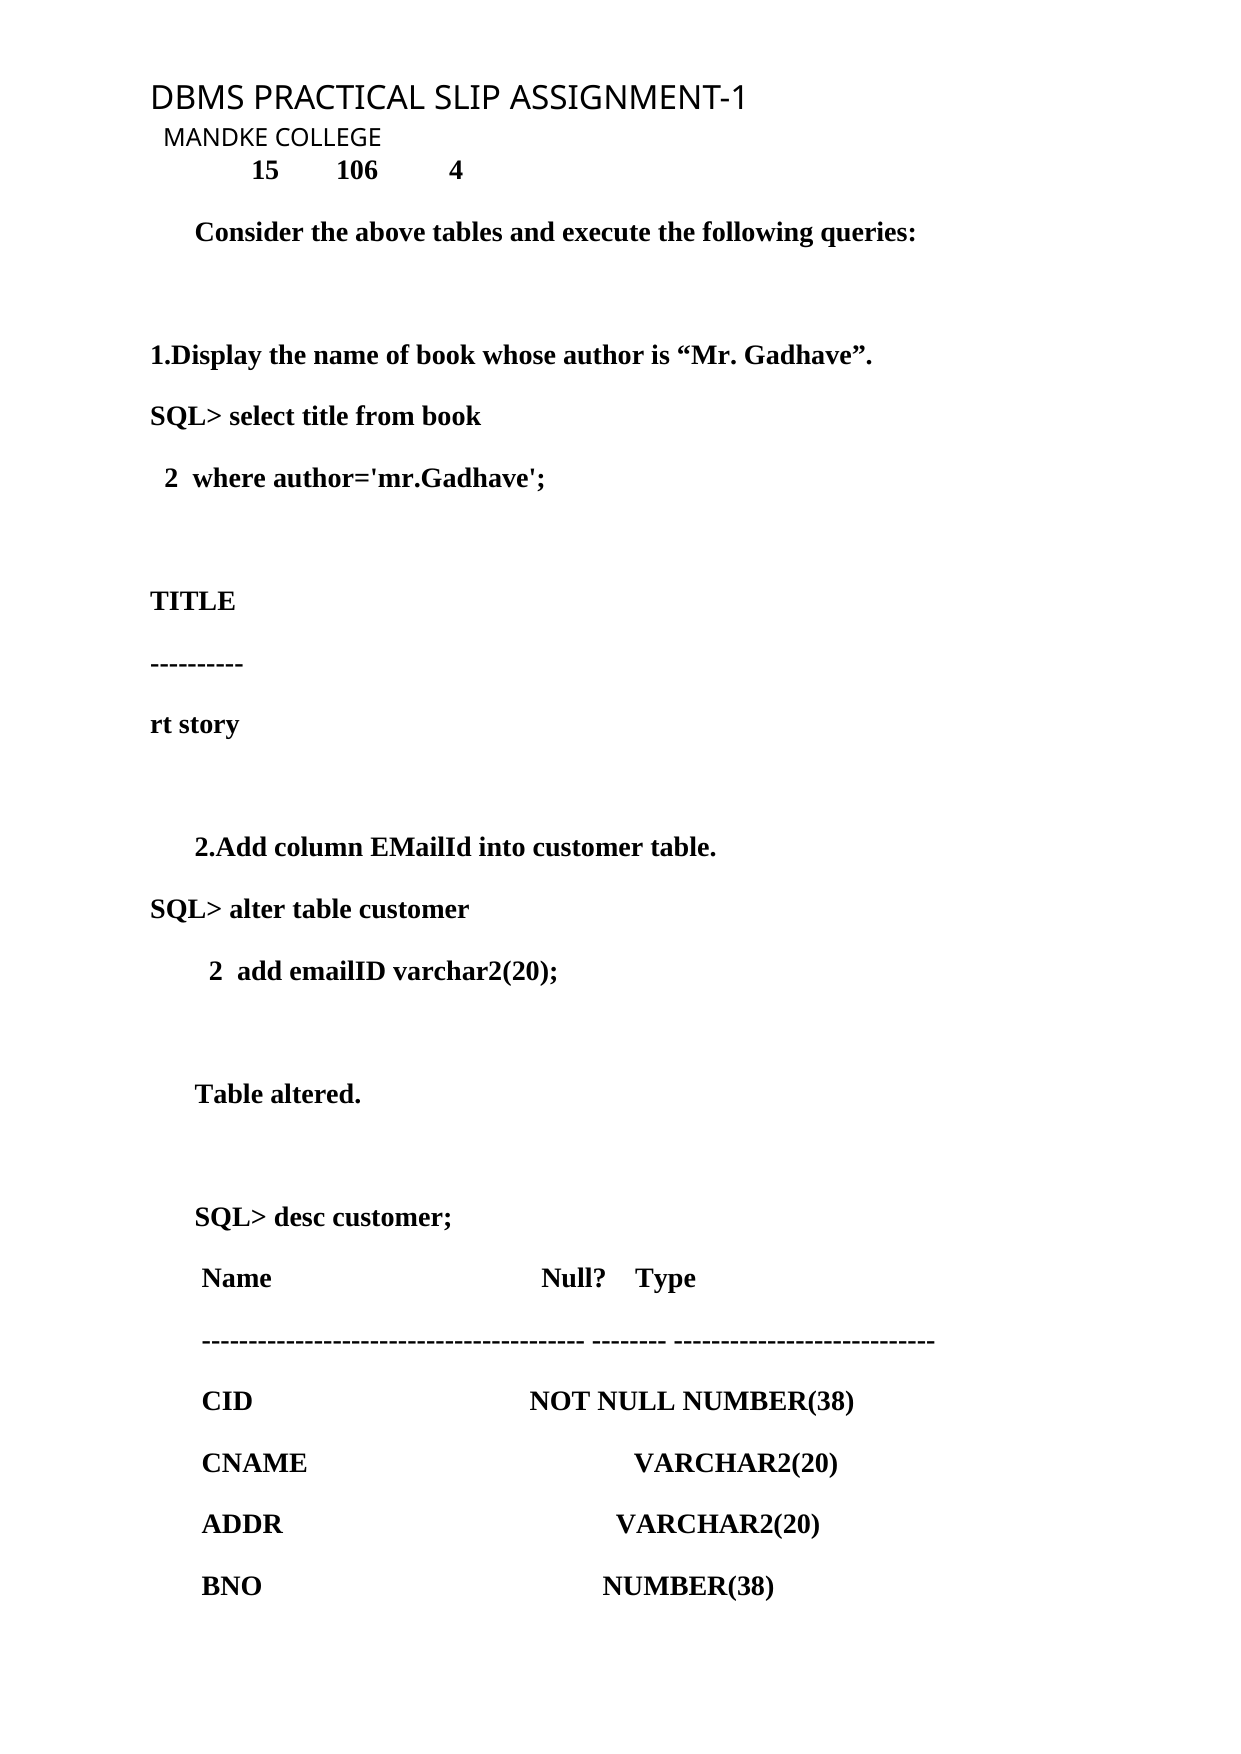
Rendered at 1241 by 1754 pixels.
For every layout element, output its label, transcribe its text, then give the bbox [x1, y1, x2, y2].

text ADDR VARCHAR2(20) [194, 1508, 1090, 1540]
text Name Null? Type [194, 1261, 1090, 1294]
text TITLE [150, 584, 1090, 617]
text 2 add emailID varchar2(20); [194, 953, 1090, 986]
text 2 where author='mr.Gadhave'; [150, 461, 1090, 493]
text 15 106 4 [194, 153, 1090, 186]
text SQL> desc customer; [194, 1200, 1090, 1232]
text SQL> alter table customer [150, 892, 1090, 924]
text SQL> select title from book [150, 399, 1090, 432]
text 2.Add column EMailId into customer table. [194, 830, 1090, 863]
text rt story [150, 707, 1090, 740]
text ---------- [150, 646, 1090, 678]
text 1.Display the name of book whose author is “Mr. Gadhave”. [150, 338, 1090, 370]
text CID NOT NULL NUMBER(38) [194, 1384, 1090, 1417]
text CNAME VARCHAR2(20) [194, 1446, 1090, 1478]
text Consider the above tables and execute the following queries: [194, 215, 1090, 247]
text ----------------------------------------- -------- ---------------------------- [194, 1323, 1090, 1355]
text BNO NUMBER(38) [194, 1569, 1090, 1602]
text Table altered. [194, 1077, 1090, 1109]
